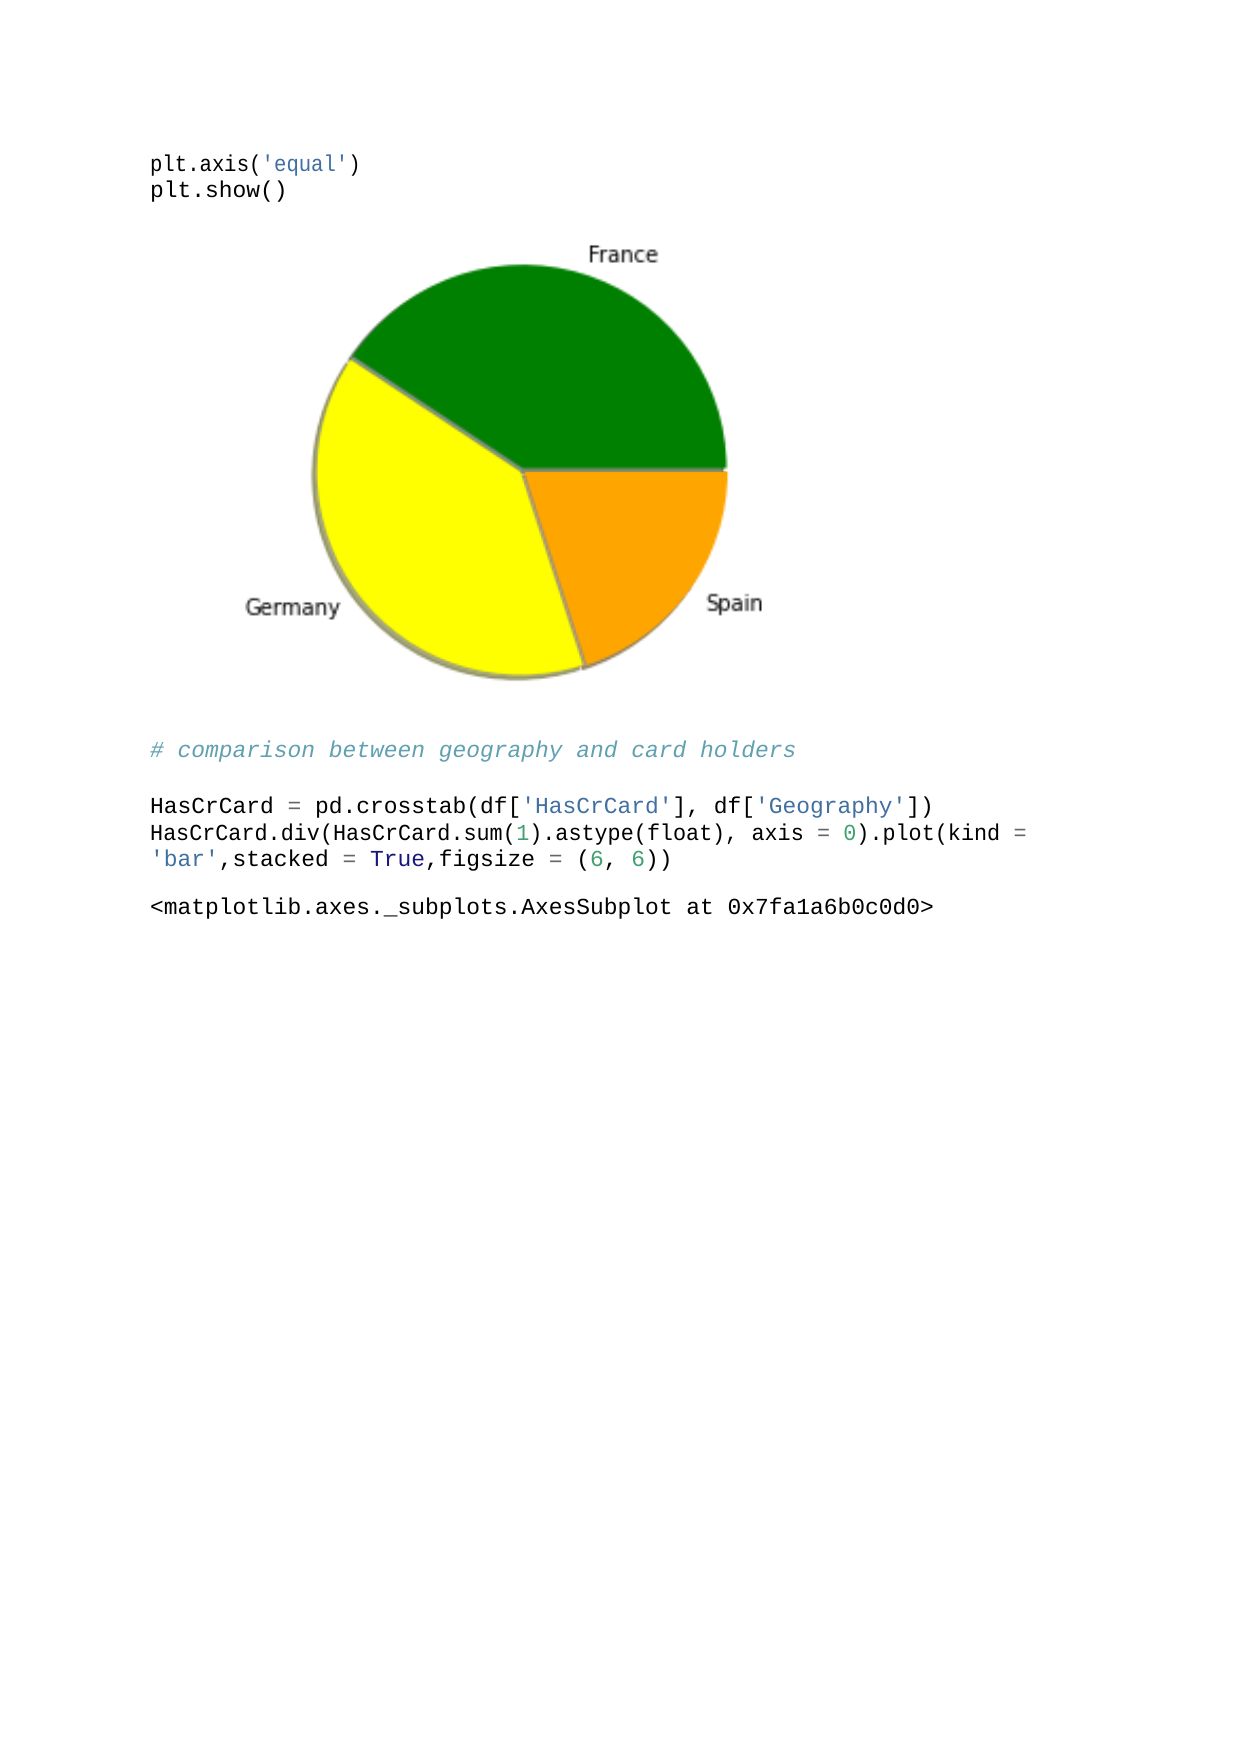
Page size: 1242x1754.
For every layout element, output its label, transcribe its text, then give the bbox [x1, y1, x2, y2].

picture [153, 227, 891, 715]
text plt.axis('equal') plt.show() [150, 152, 416, 204]
text <matplotlib.axes._subplots.AxesSubplot at 0x7fa1a6b0c0d0> [150, 895, 1098, 921]
text # comparison between geography and card holders [150, 738, 1098, 764]
text HasCrCard = pd.crosstab(df['HasCrCard'], df['Geography']) HasCrCard.div(HasCrCard.sum(1).astype(float), axis = 0).plot(kind = 'bar',stacked = True,figsize = (6, 6)) [150, 794, 1098, 873]
